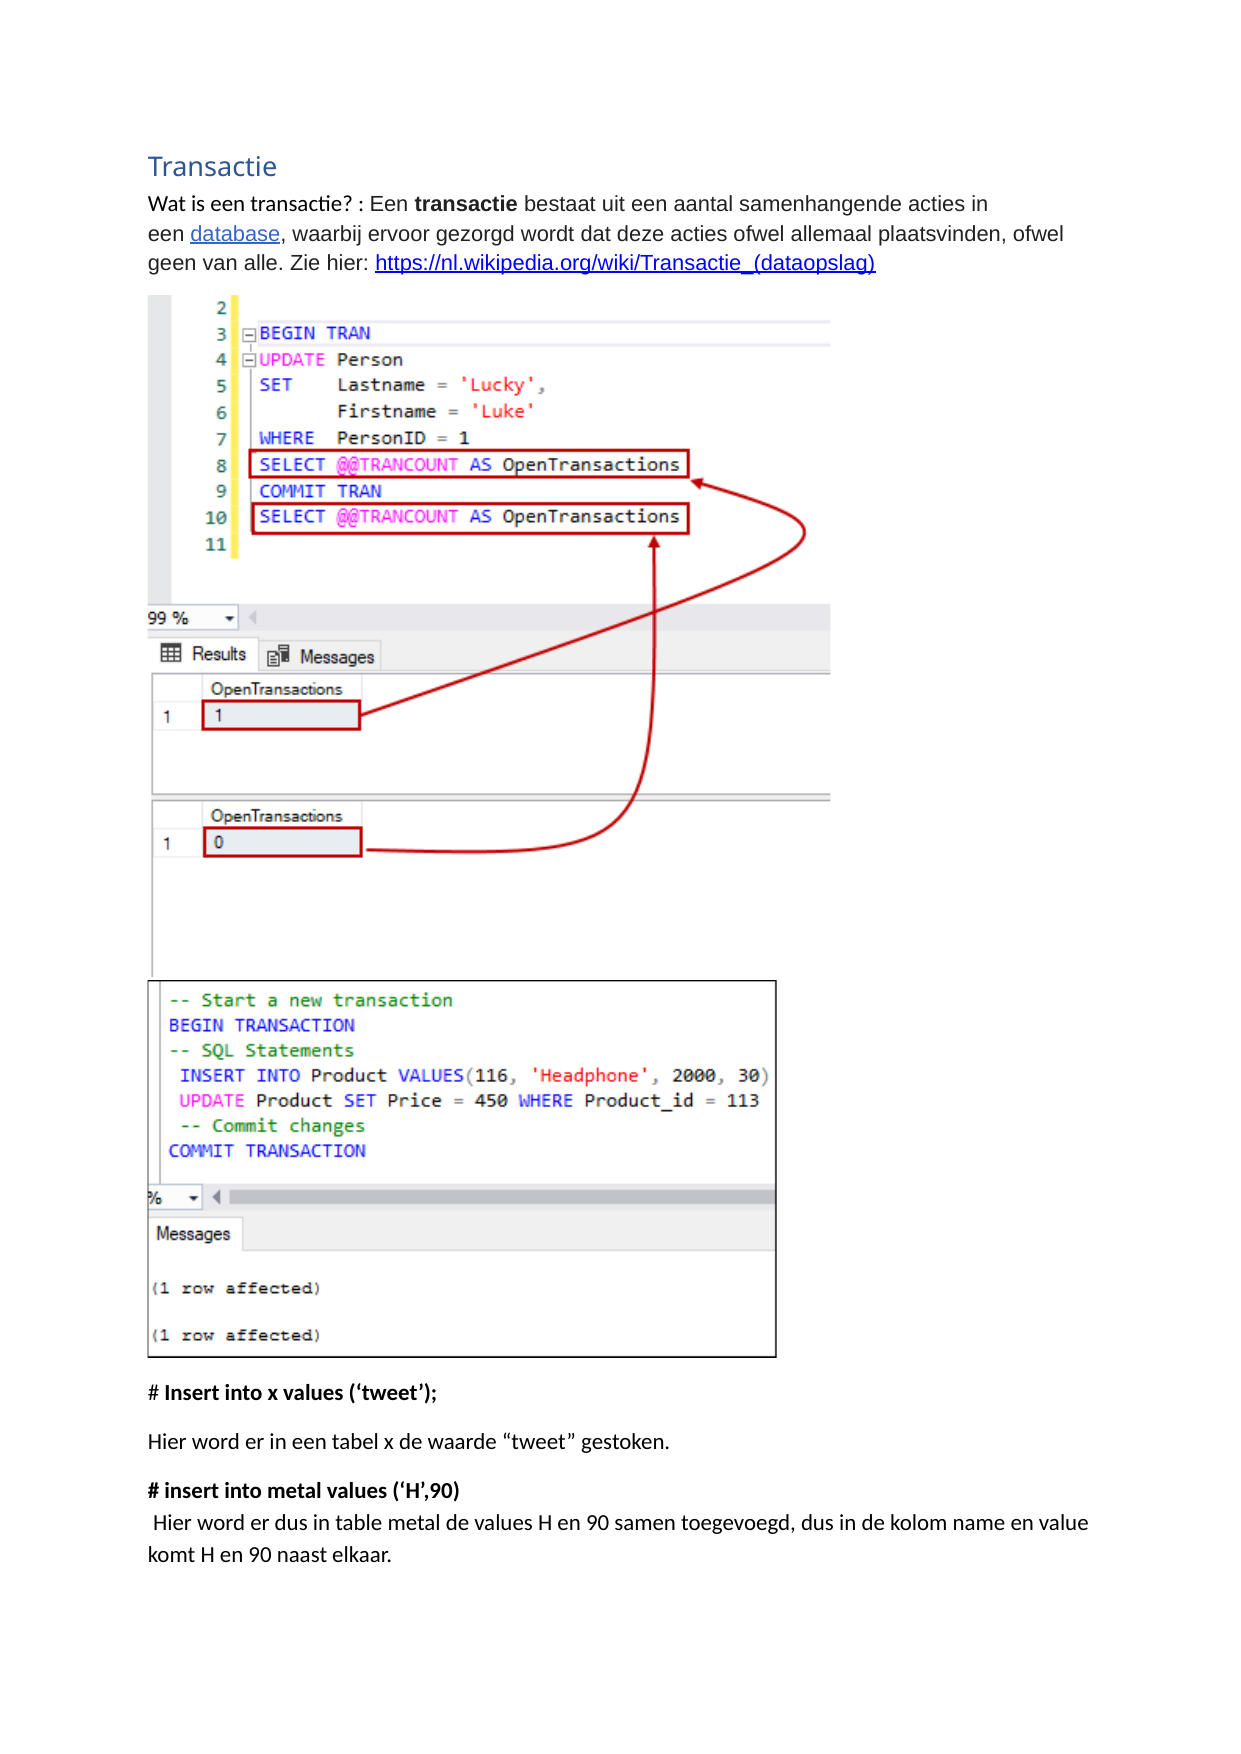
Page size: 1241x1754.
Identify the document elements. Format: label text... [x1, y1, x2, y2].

picture [147, 980, 777, 1358]
text # insert into metal values (‘H’,90) Hier word er dus in table metal de values H en 90 samen toegevoegd, dus in de kolom name en value komt H en 90 naast elkaar. [148, 1476, 1093, 1568]
text # Insert into x values (‘tweet’); [148, 1378, 1093, 1406]
picture [147, 295, 831, 977]
text Hier word er in een tabel x de waarde “tweet” gestoken. [148, 1427, 1093, 1455]
text Transactie Wat is een transactie? : Een transactie bestaat uit een aantal samenhangende acties in een database, waarbij ervoor gezorgd wordt dat deze acties ofwel allemaal plaatsvinden, ofwel geen van alle. Zie hier: https://nl.wikipedia.org/wiki/Transactie_(dataopslag) [148, 148, 1093, 274]
